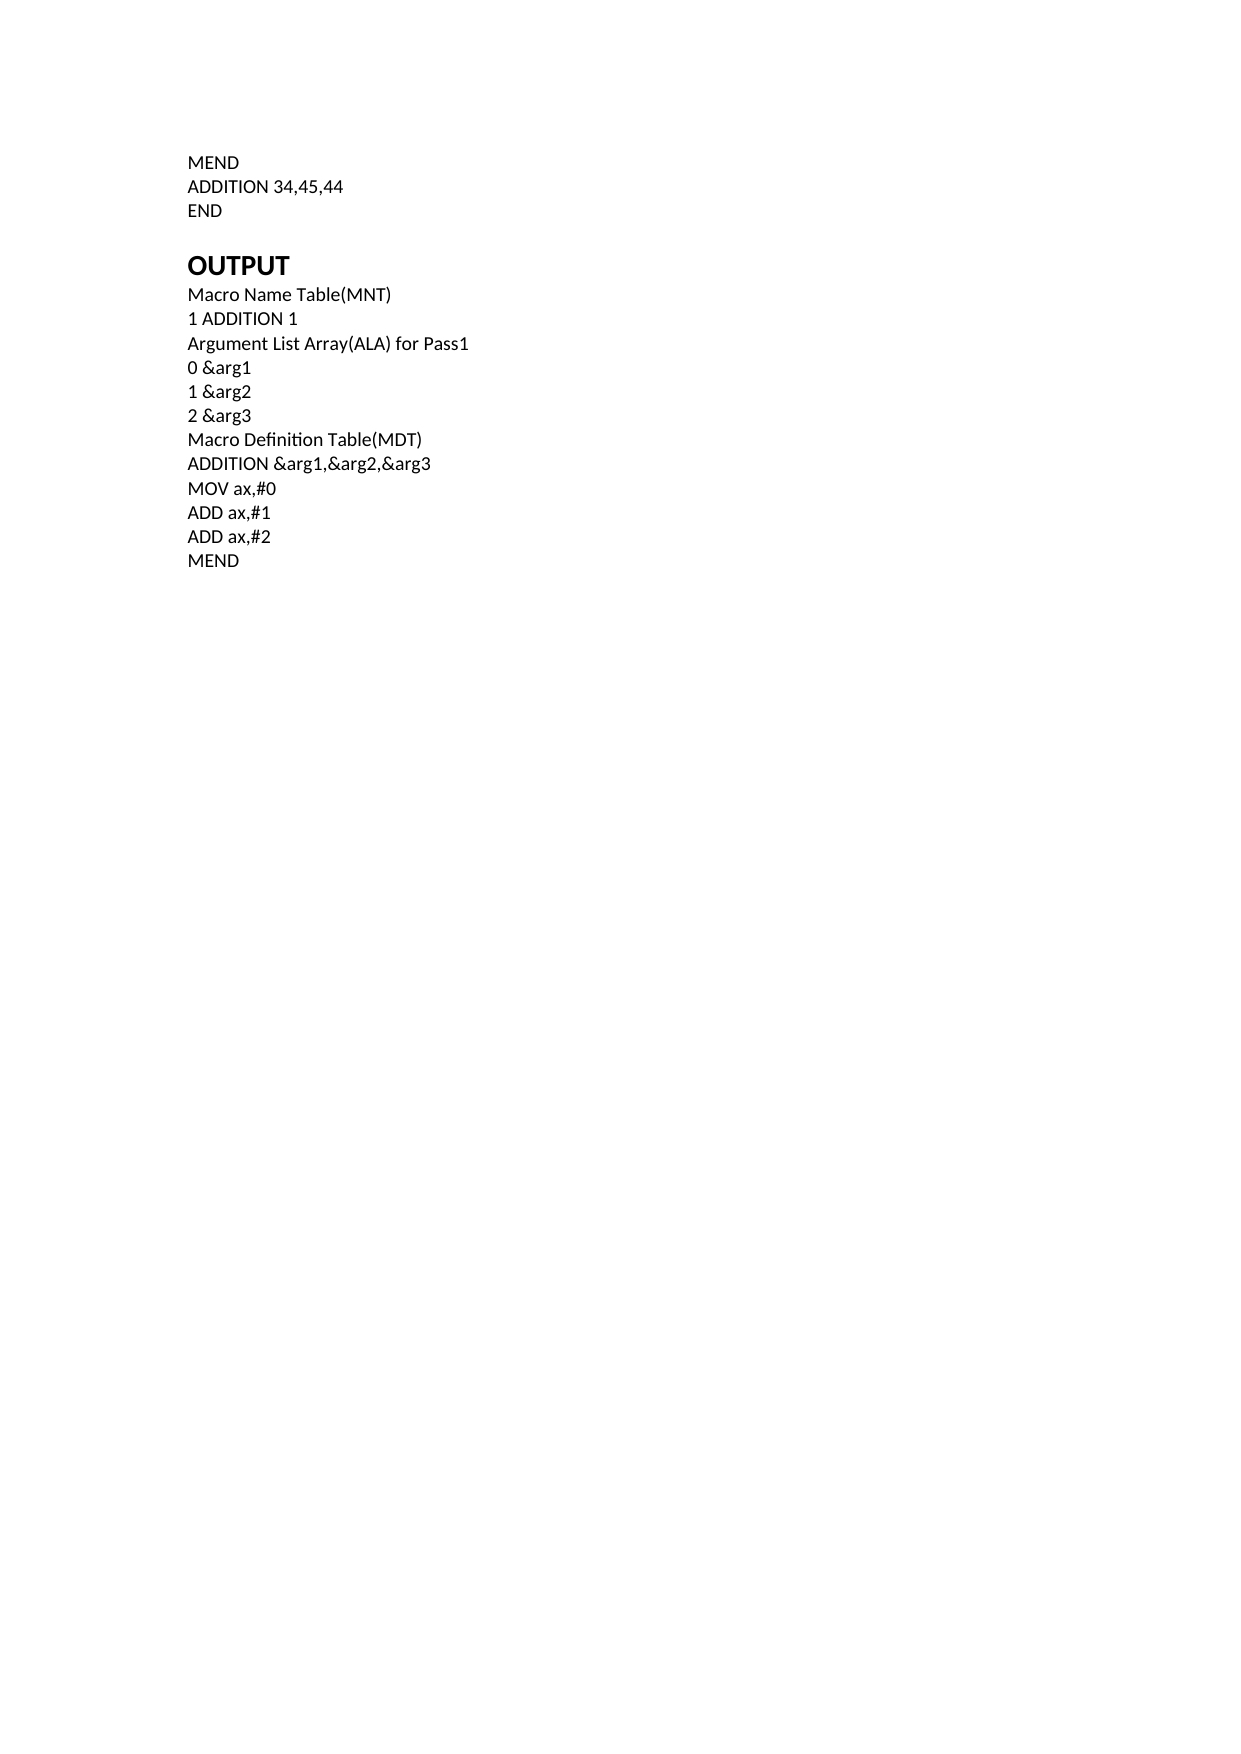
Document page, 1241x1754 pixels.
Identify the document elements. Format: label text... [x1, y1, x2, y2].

text ADD ax,#1 [187, 500, 1053, 524]
text OUTPUT [187, 247, 1053, 282]
text MEND [187, 548, 1053, 572]
text ADDITION &arg1,&arg2,&arg3 [187, 451, 1053, 476]
text MOV ax,#0 [187, 476, 1053, 500]
text 2 &arg3 [187, 403, 1053, 427]
text 1 ADDITION 1 [187, 306, 1053, 331]
text 1 &arg2 [187, 379, 1053, 403]
text Macro Definition Table(MDT) [187, 427, 1053, 451]
text END [187, 198, 1053, 222]
text ADD ax,#2 [187, 524, 1053, 548]
text Argument List Array(ALA) for Pass1 [187, 331, 1053, 355]
text MEND [187, 150, 1053, 174]
text ADDITION 34,45,44 [187, 174, 1053, 198]
text 0 &arg1 [187, 355, 1053, 379]
text Macro Name Table(MNT) [187, 282, 1053, 306]
